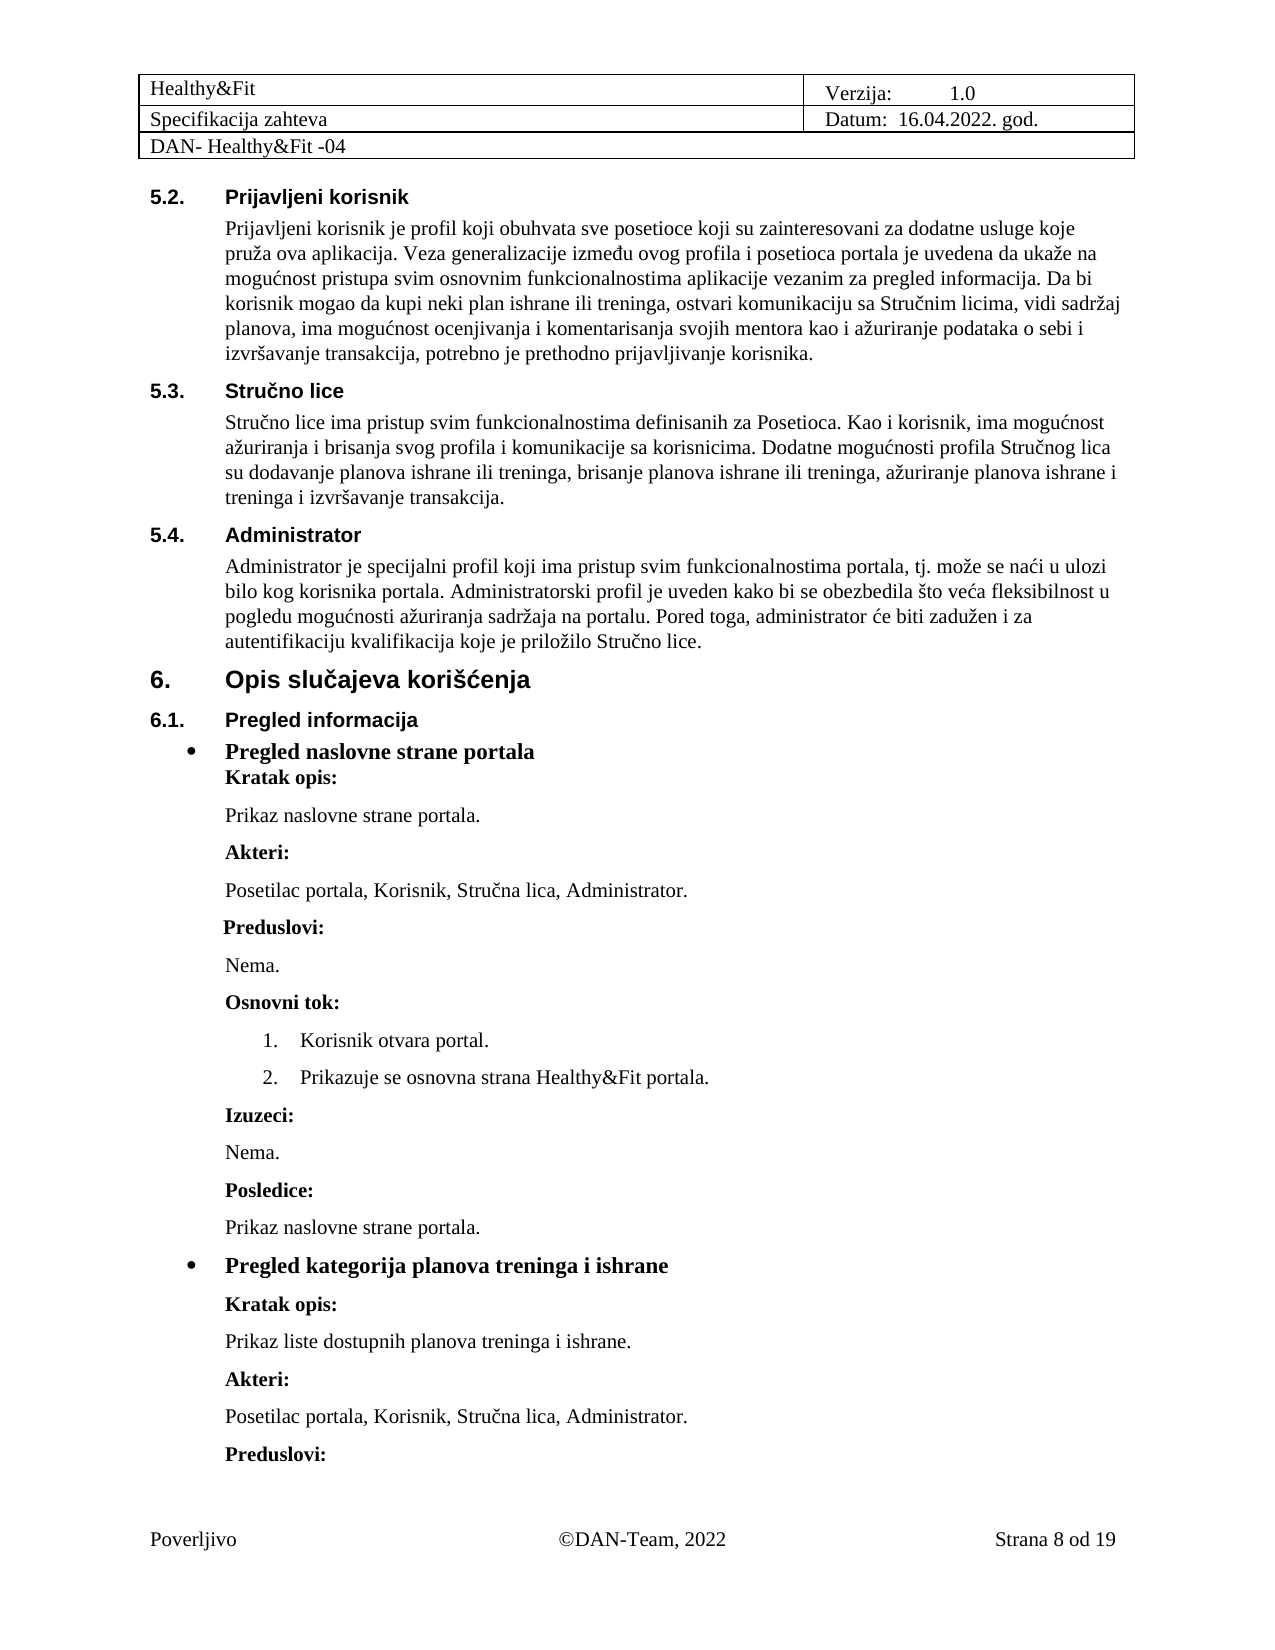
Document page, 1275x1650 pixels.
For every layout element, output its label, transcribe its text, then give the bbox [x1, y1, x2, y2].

text Izuzeci: [225, 1102, 1125, 1127]
subtitle Opis slučajeva korišćenja [150, 665, 1125, 694]
text Prijavljeni korisnik je profil koji obuhvata sve posetioce koji su zainteresovani za dodatne usluge koje pruža ova aplikacija. Veza generalizacije između ovog profila i posetioca portala je uvedena da ukaže na mogućnost pristupa svim osnovnim funkcionalnostima aplikacije vezanim za pregled informacija. Da bi korisnik mogao da kupi neki plan ishrane ili treninga, ostvari komunikaciju sa Stručnim licima, vidi sadržaj planova, ima mogućnost ocenjivanja i komentarisanja svojih mentora kao i ažuriranje podataka o sebi i izvršavanje transakcija, potrebno je prethodno prijavljivanje korisnika. [225, 215, 1125, 365]
text Nema. [225, 1139, 1125, 1164]
text Stručno lice ima pristup svim funkcionalnostima definisanih za Posetioca. Kao i korisnik, ima mogućnost ažuriranja i brisanja svog profila i komunikacije sa korisnicima. Dodatne mogućnosti profila Stručnog lica su dodavanje planova ishrane ili treninga, brisanje planova ishrane ili treninga, ažuriranje planova ishrane i treninga i izvršavanje transakcija. [225, 409, 1125, 509]
text Prikaz naslovne strane portala. [225, 1214, 1125, 1239]
list Pregled naslovne strane portala [187, 738, 1125, 764]
text Posetilac portala, Korisnik, Stručna lica, Administrator. [225, 1403, 1125, 1428]
text Posledice: [225, 1177, 1125, 1202]
text Prikaz liste dostupnih planova treninga i ishrane. [150, 1328, 1125, 1353]
text Prikaz naslovne strane portala. [225, 802, 1125, 827]
text Akteri: [150, 1366, 1125, 1391]
subtitle Stručno lice [150, 378, 1125, 403]
text Preduslovi: [150, 914, 1125, 939]
list Pregled kategorija planova treninga i ishrane [187, 1252, 1125, 1278]
list Prikazuje se osnovna strana Healthy&Fit portala. [262, 1064, 1125, 1089]
text Preduslovi: [225, 1441, 1125, 1466]
text Akteri: [225, 839, 1125, 864]
subtitle Pregled informacija [150, 707, 1125, 732]
subtitle Prijavljeni korisnik [150, 184, 1125, 209]
list Korisnik otvara portal. [262, 1027, 1125, 1052]
text Administrator je specijalni profil koji ima pristup svim funkcionalnostima portala, tj. može se naći u ulozi bilo kog korisnika portala. Administratorski profil je uveden kako bi se obezbedila što veća fleksibilnost u pogledu mogućnosti ažuriranja sadržaja na portalu. Pored toga, administrator će biti zadužen i za autentifikaciju kvalifikacija koje je priložilo Stručno lice. [225, 553, 1125, 653]
subtitle Administrator [150, 522, 1125, 547]
text Kratak opis: [150, 1291, 1125, 1316]
text Kratak opis: [225, 764, 1125, 789]
text Osnovni tok: [225, 989, 1125, 1014]
text Nema. [225, 952, 1125, 977]
text Posetilac portala, Korisnik, Stručna lica, Administrator. [225, 877, 1125, 902]
